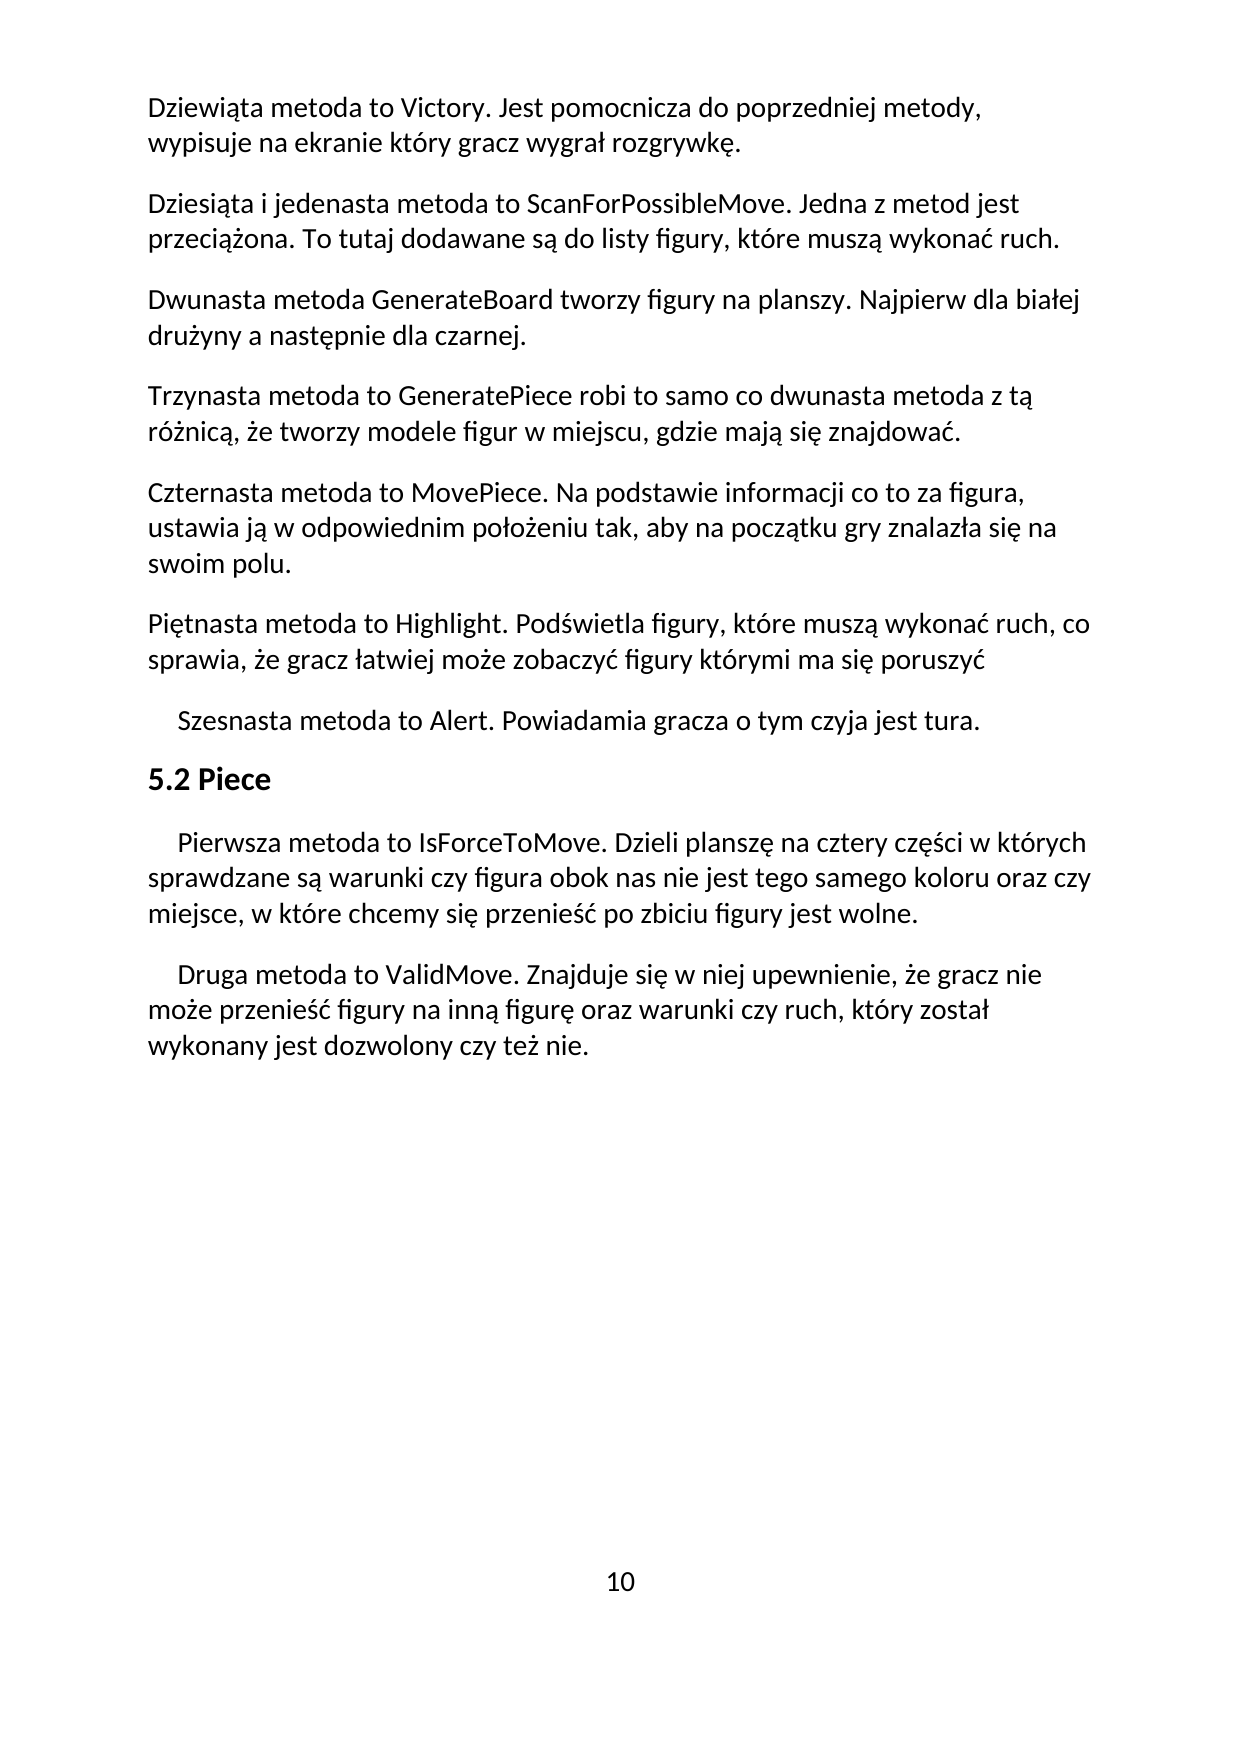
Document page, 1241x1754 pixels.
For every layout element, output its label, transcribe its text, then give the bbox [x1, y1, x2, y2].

text Piętnasta metoda to Highlight. Podświetla figury, które muszą wykonać ruch, co sprawia, że gracz łatwiej może zobaczyć figury którymi ma się poruszyć [148, 606, 1093, 677]
text Dwunasta metoda GenerateBoard tworzy figury na planszy. Najpierw dla białej drużyny a następnie dla czarnej. [148, 281, 1093, 352]
text Pierwsza metoda to IsForceToMove. Dzieli planszę na cztery części w których sprawdzane są warunki czy figura obok nas nie jest tego samego koloru oraz czy miejsce, w które chcemy się przenieść po zbiciu figury jest wolne. [148, 824, 1093, 931]
text Czternasta metoda to MovePiece. Na podstawie informacji co to za figura, ustawia ją w odpowiednim położeniu tak, aby na początku gry znalazła się na swoim polu. [148, 474, 1093, 581]
text Dziesiąta i jedenasta metoda to ScanForPossibleMove. Jedna z metod jest przeciążona. To tutaj dodawane są do listy figury, które muszą wykonać ruch. [148, 185, 1093, 256]
text Dziewiąta metoda to Victory. Jest pomocnicza do poprzedniej metody, wypisuje na ekranie który gracz wygrał rozgrywkę. [148, 89, 1093, 160]
subtitle 5.2 Piece [148, 758, 1093, 799]
text Szesnasta metoda to Alert. Powiadamia gracza o tym czyja jest tura. [148, 702, 1093, 737]
text Trzynasta metoda to GeneratePiece robi to samo co dwunasta metoda z tą różnicą, że tworzy modele figur w miejscu, gdzie mają się znajdować. [148, 377, 1093, 449]
text Druga metoda to ValidMove. Znajduje się w niej upewnienie, że gracz nie może przenieść figury na inną figurę oraz warunki czy ruch, który został wykonany jest dozwolony czy też nie. [148, 956, 1093, 1063]
